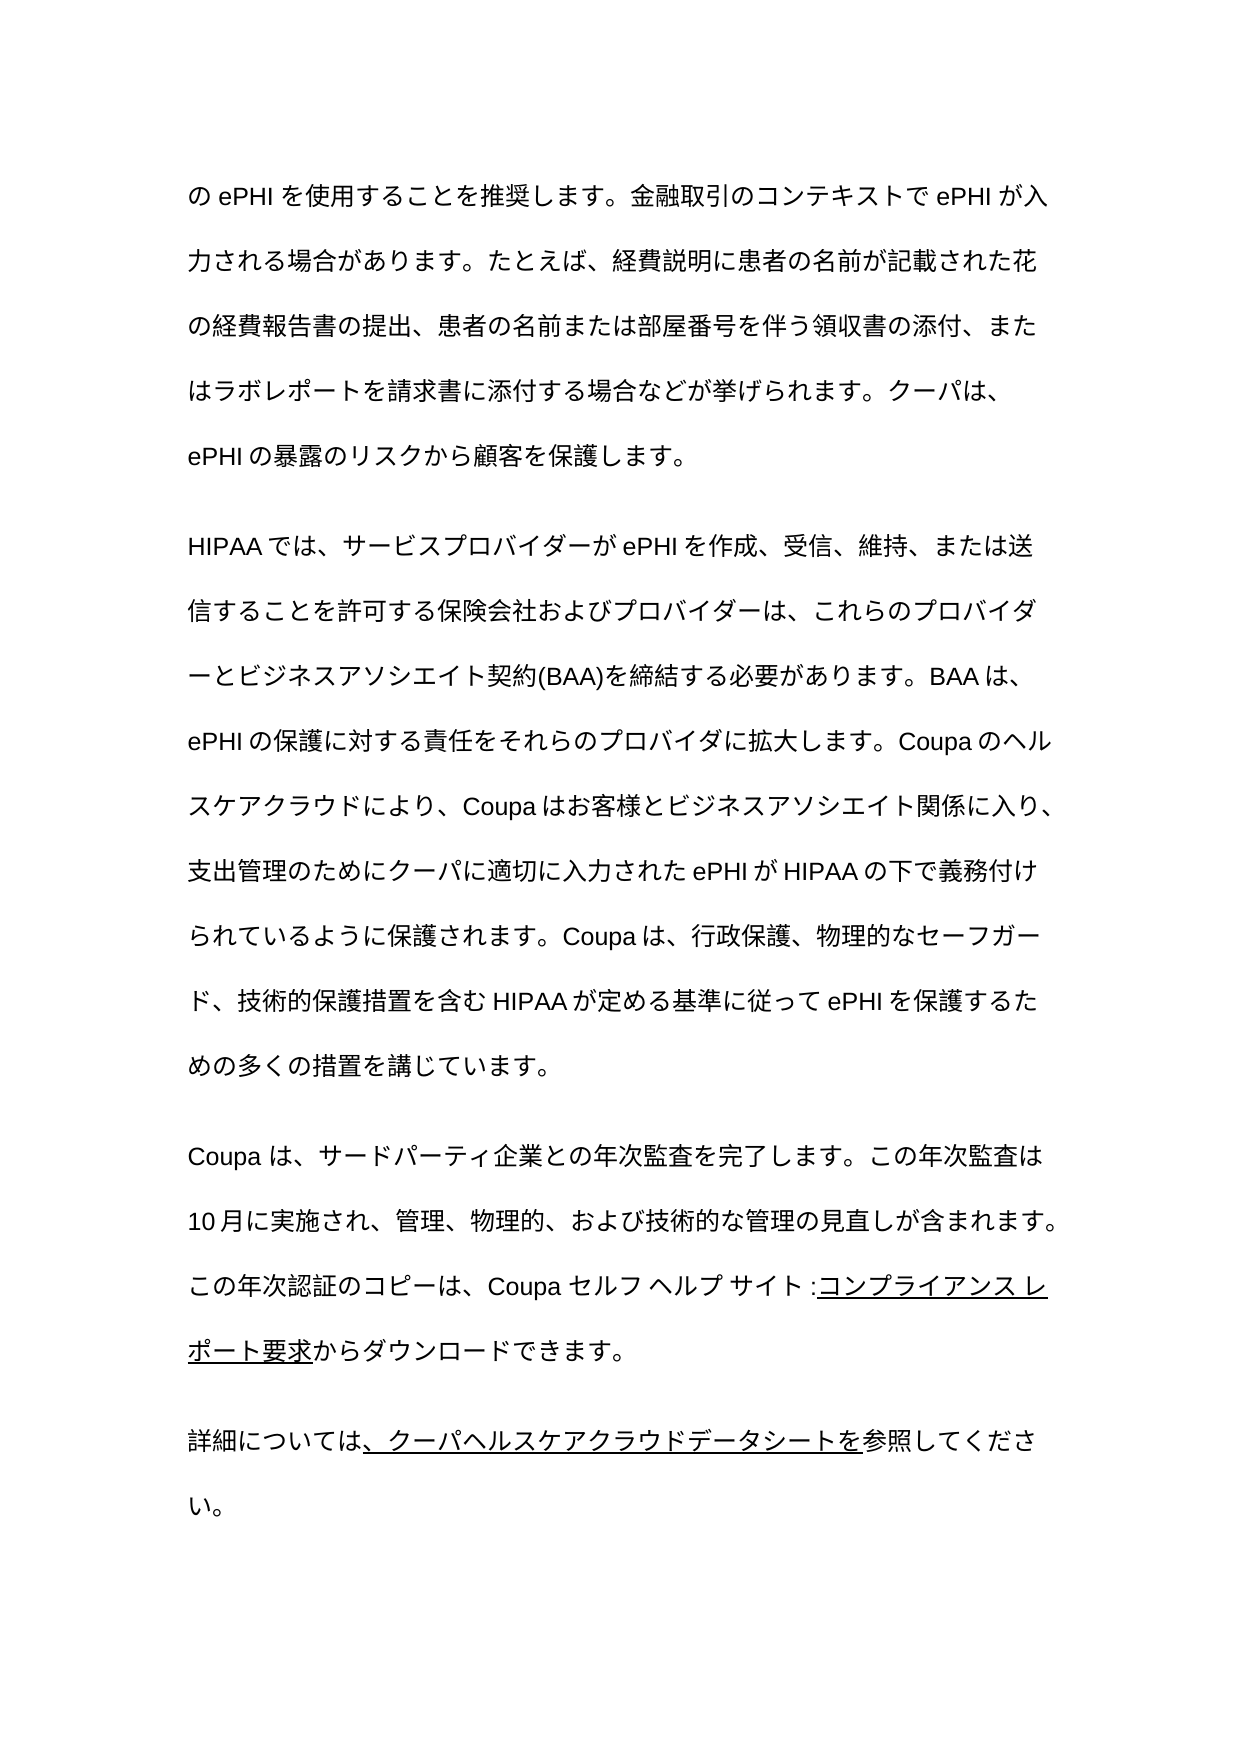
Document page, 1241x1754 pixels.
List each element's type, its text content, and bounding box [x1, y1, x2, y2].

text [187, 162, 1053, 487]
text Coupa は、サードパーティ企業との年次監査を完了します。この年次監査は10月に実施され、管理、物理的、および技術的な管理の見直しが含まれます。この年次認証のコピーは、Coupa セルフ ヘルプ サイト :コンプライアンス レポート要求からダウンロードできます。 [187, 1122, 1053, 1382]
text 詳細については、クーパヘルスケアクラウドデータシートを参照してください。 [187, 1407, 1053, 1537]
text HIPAAでは、サービスプロバイダーがePHIを作成、受信、維持、または送信することを許可する保険会社およびプロバイダーは、これらのプロバイダーとビジネスアソシエイト契約(BAA)を締結する必要があります。BAAは、ePHIの保護に対する責任をそれらのプロバイダに拡大します。Coupaのヘルスケアクラウドにより、Coupaはお客様とビジネスアソシエイト関係に入り、支出管理のためにクーパに適切に入力されたePHIがHIPAAの下で義務付けられているように保護されます。Coupaは、行政保護、物理的なセーフガード、技術的保護措置を含むHIPAAが定める基準に従ってePHIを保護するための多くの措置を講じています。 [187, 512, 1053, 1097]
